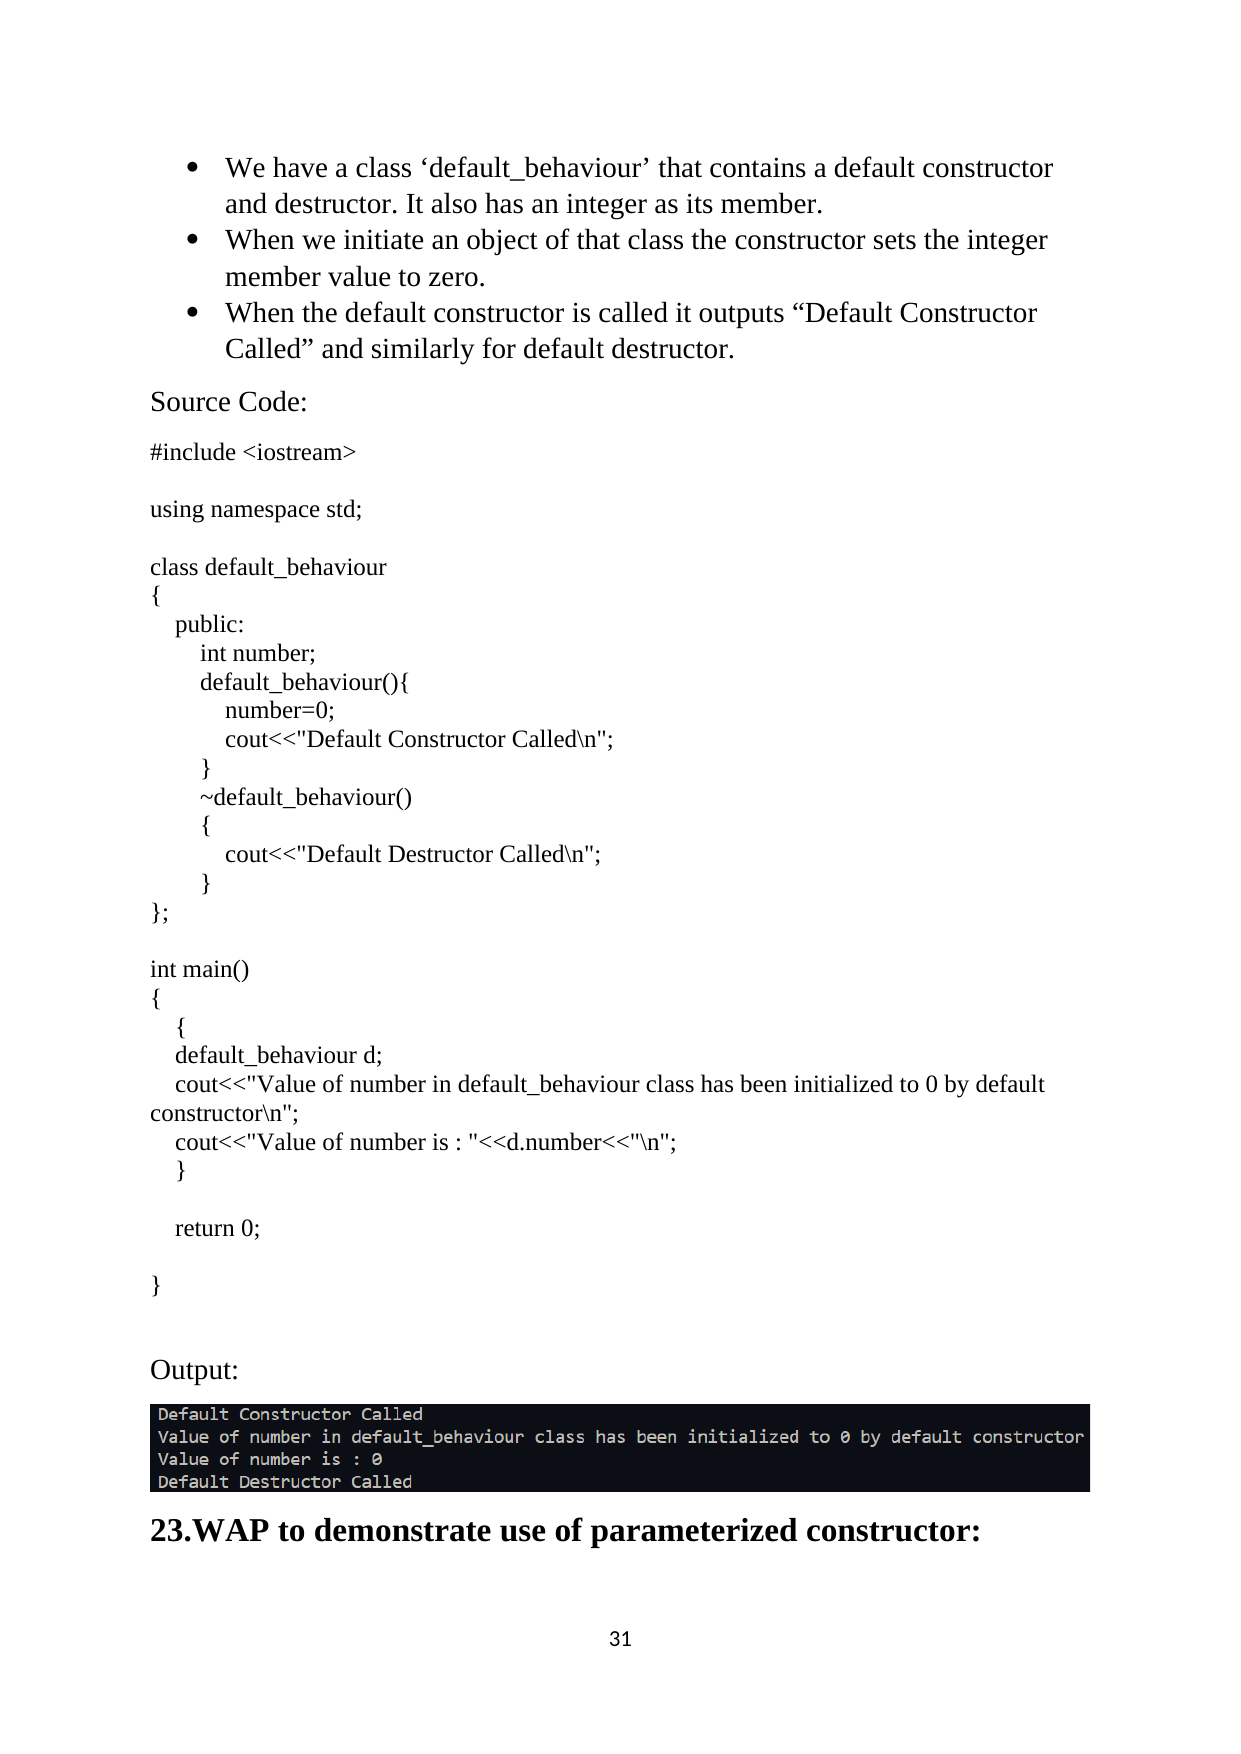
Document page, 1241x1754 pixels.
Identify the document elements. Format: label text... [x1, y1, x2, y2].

text { [150, 810, 1090, 839]
text int main() [150, 954, 1090, 983]
text return 0; [150, 1213, 1090, 1242]
text cout<<"Value of number in default_behaviour class has been initialized to 0 by default constructor\n"; [150, 1069, 1090, 1127]
text #include <iostream> [150, 437, 1090, 465]
text number=0; [150, 695, 1090, 724]
text { [150, 580, 1090, 609]
text } [150, 1270, 1090, 1299]
text cout<<"Value of number is : "<<d.number<<"\n"; [150, 1127, 1090, 1155]
text { [150, 1012, 1090, 1040]
text 23.WAP to demonstrate use of parameterized constructor: [150, 1511, 1090, 1549]
text cout<<"Default Constructor Called\n"; [150, 724, 1090, 753]
text { [150, 983, 1090, 1012]
list When the default constructor is called it outputs “Default Constructor Called” and similarly for default destructor. [187, 295, 1090, 364]
text default_behaviour d; [150, 1040, 1090, 1069]
text int number; [150, 638, 1090, 667]
text default_behaviour(){ [150, 667, 1090, 695]
text class default_behaviour [150, 552, 1090, 580]
list We have a class ‘default_behaviour’ that contains a default constructor and destructor. It also has an integer as its member. [187, 150, 1090, 220]
text } [150, 753, 1090, 782]
list When we initiate an object of that class the constructor sets the integer member value to zero. [187, 222, 1090, 292]
text Output: [150, 1352, 1090, 1386]
text Source Code: [150, 384, 1090, 417]
text cout<<"Default Destructor Called\n"; [150, 839, 1090, 868]
text ~default_behaviour() [150, 782, 1090, 810]
text } [150, 868, 1090, 897]
text public: [150, 609, 1090, 638]
text using namespace std; [150, 494, 1090, 523]
text } [150, 1155, 1090, 1184]
text }; [150, 897, 1090, 925]
